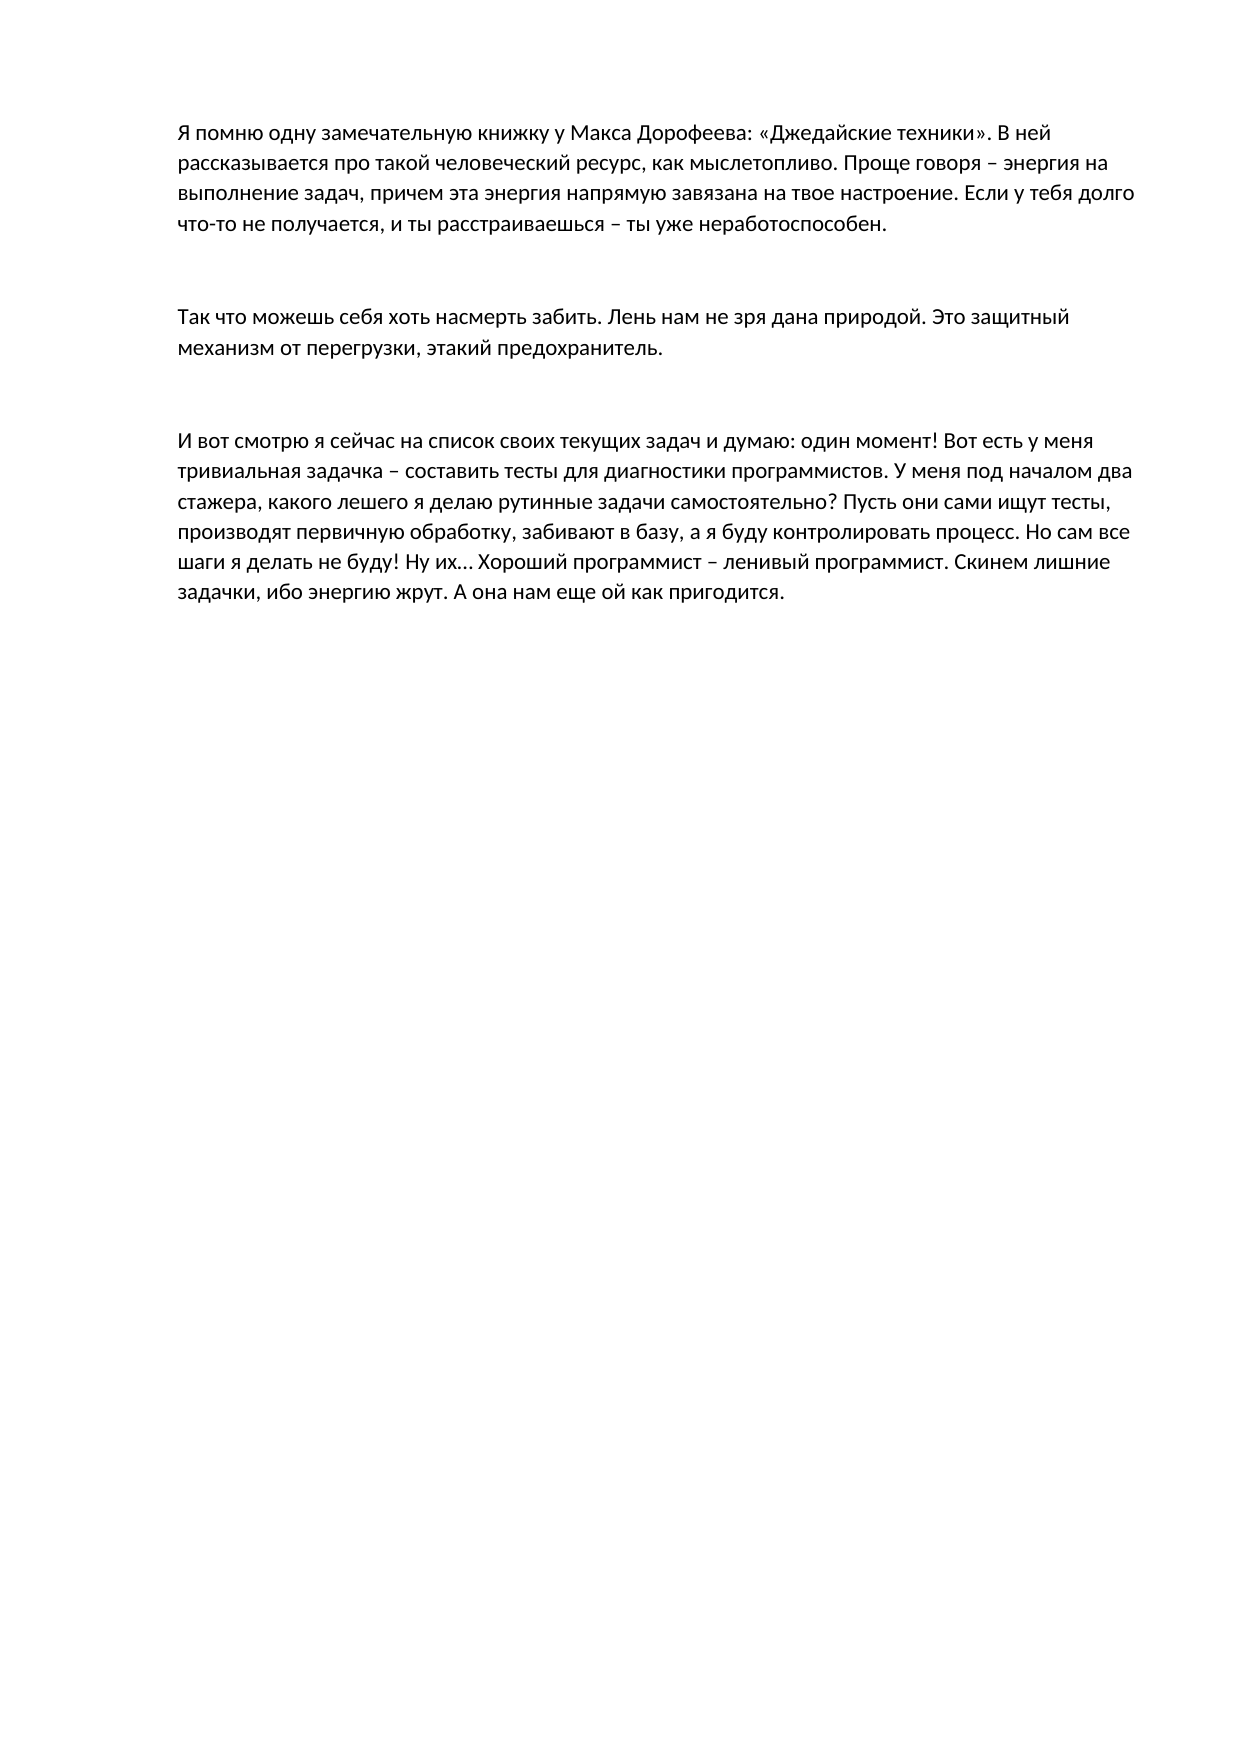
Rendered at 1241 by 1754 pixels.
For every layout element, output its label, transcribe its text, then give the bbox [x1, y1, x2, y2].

text Так что можешь себя хоть насмерть забить. Лень нам не зря дана природой. Это защитный механизм от перегрузки, этакий предохранитель. [177, 302, 1152, 361]
text И вот смотрю я сейчас на список своих текущих задач и думаю: один момент! Вот есть у меня тривиальная задачка – составить тесты для диагностики программистов. У меня под началом два стажера, какого лешего я делаю рутинные задачи самостоятельно? Пусть они сами ищут тесты, производят первичную обработку, забивают в базу, а я буду контролировать процесс. Но сам все шаги я делать не буду! Ну их… Хороший программист – ленивый программист. Скинем лишние задачки, ибо энергию жрут. А она нам еще ой как пригодится. [177, 426, 1152, 606]
text Я помню одну замечательную книжку у Макса Дорофеева: «Джедайские техники». В ней рассказывается про такой человеческий ресурс, как мыслетопливо. Проще говоря – энергия на выполнение задач, причем эта энергия напрямую завязана на твое настроение. Если у тебя долго что-то не получается, и ты расстраиваешься – ты уже неработоспособен. [177, 118, 1152, 237]
